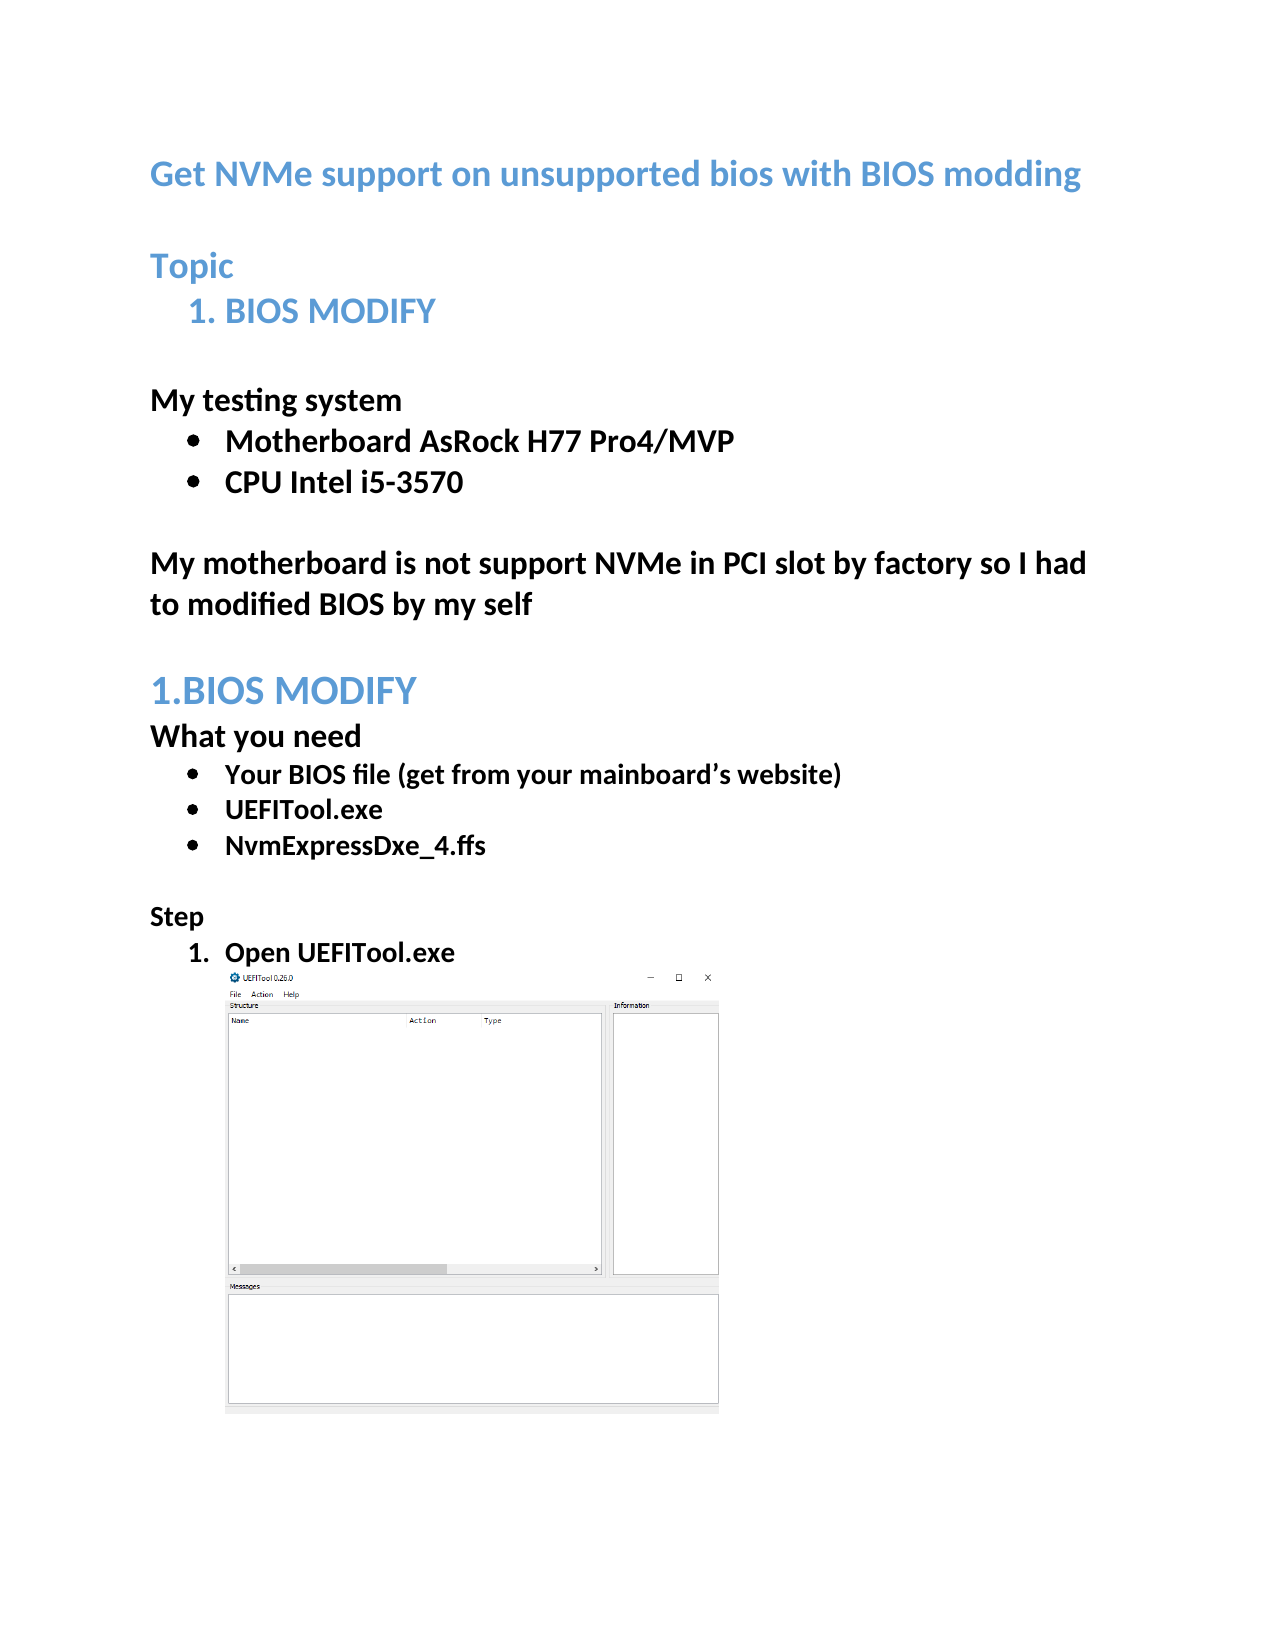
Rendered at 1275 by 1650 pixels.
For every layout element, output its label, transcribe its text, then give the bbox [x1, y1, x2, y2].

list Open UEFITool.exe [187, 934, 1125, 969]
text My motherboard is not support NVMe in PCI slot by factory so I had to modified BIOS by my self [150, 542, 1125, 623]
list BIOS MODIFY [187, 287, 1125, 333]
list NvmExpressDxe_4.ffs [187, 827, 1125, 863]
list Your BIOS file (get from your mainboard’s website) [187, 756, 1125, 791]
text What you need [150, 715, 1125, 756]
text Topic [150, 242, 1125, 287]
list UEFITool.exe [187, 791, 1125, 827]
text My testing system [150, 379, 1125, 420]
list CPU Intel i5-3570 [187, 461, 1125, 501]
text Get NVMe support on unsupported bios with BIOS modding [150, 150, 1125, 196]
list Motherboard AsRock H77 Pro4/MVP [187, 420, 1125, 461]
text Step [150, 898, 1125, 934]
text 1.BIOS MODIFY [150, 664, 1125, 715]
picture [225, 969, 719, 1414]
